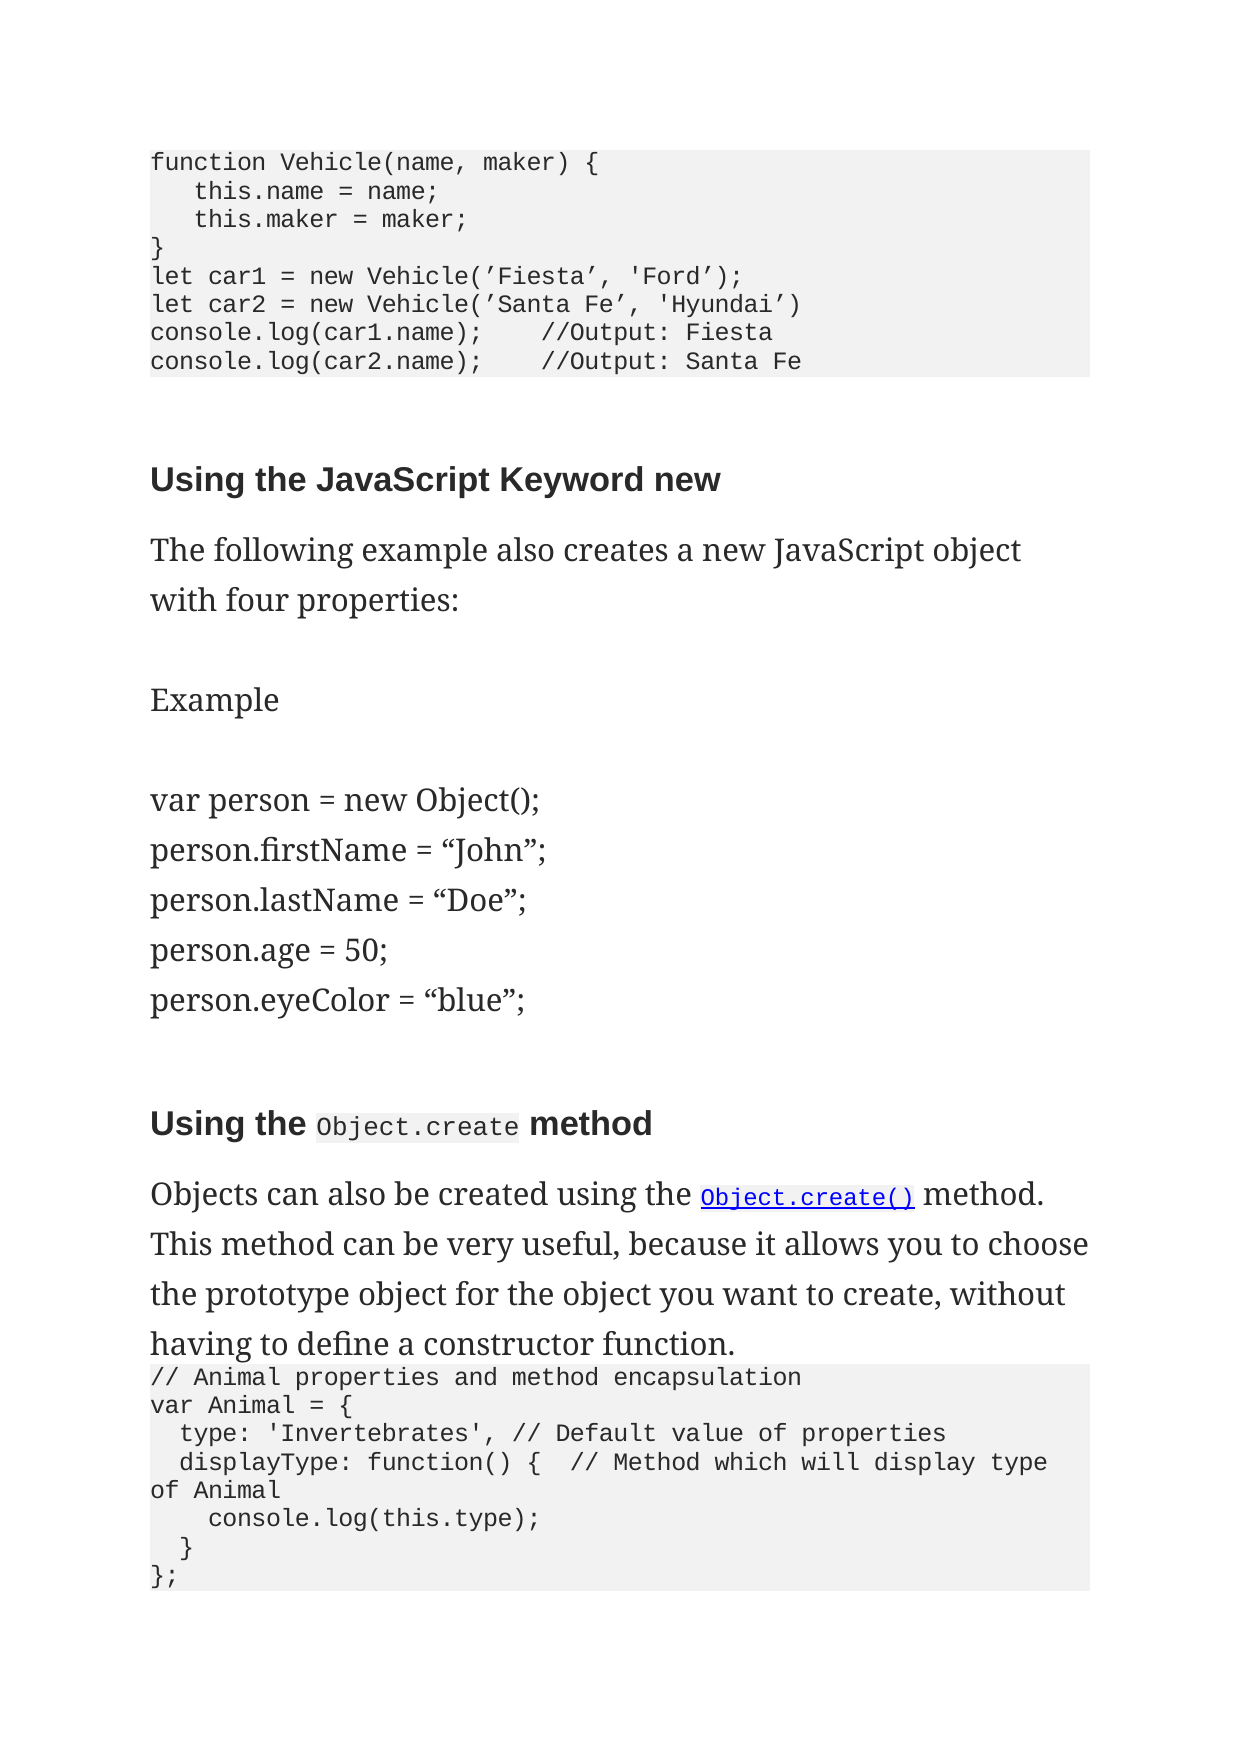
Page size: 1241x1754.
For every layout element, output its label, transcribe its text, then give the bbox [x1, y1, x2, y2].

text Example [150, 670, 1090, 720]
subtitle Using the Object.create method [150, 1099, 1090, 1143]
text The following example also creates a new JavaScript object with four properties: [150, 520, 1090, 620]
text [150, 1364, 1090, 1591]
subtitle Using the JavaScript Keyword new [150, 455, 1090, 499]
text Objects can also be created using the Object.create() method. This method can be very useful, because it allows you to choose the prototype object for the object you want to create, without having to define a constructor function. [150, 1164, 1090, 1364]
text function Vehicle(name, maker) { this.name = name; this.maker = maker; } let car1 = new Vehicle(’Fiesta’, 'Ford’); let car2 = new Vehicle(’Santa Fe’, 'Hyundai’) console.log(car1.name); //Output: Fiesta console.log(car2.name); //Output: Santa Fe [150, 150, 1090, 377]
text var person = new Object(); person.firstName = “John”; person.lastName = “Doe”; person.age = 50; person.eyeColor = “blue”; [150, 770, 1090, 1020]
